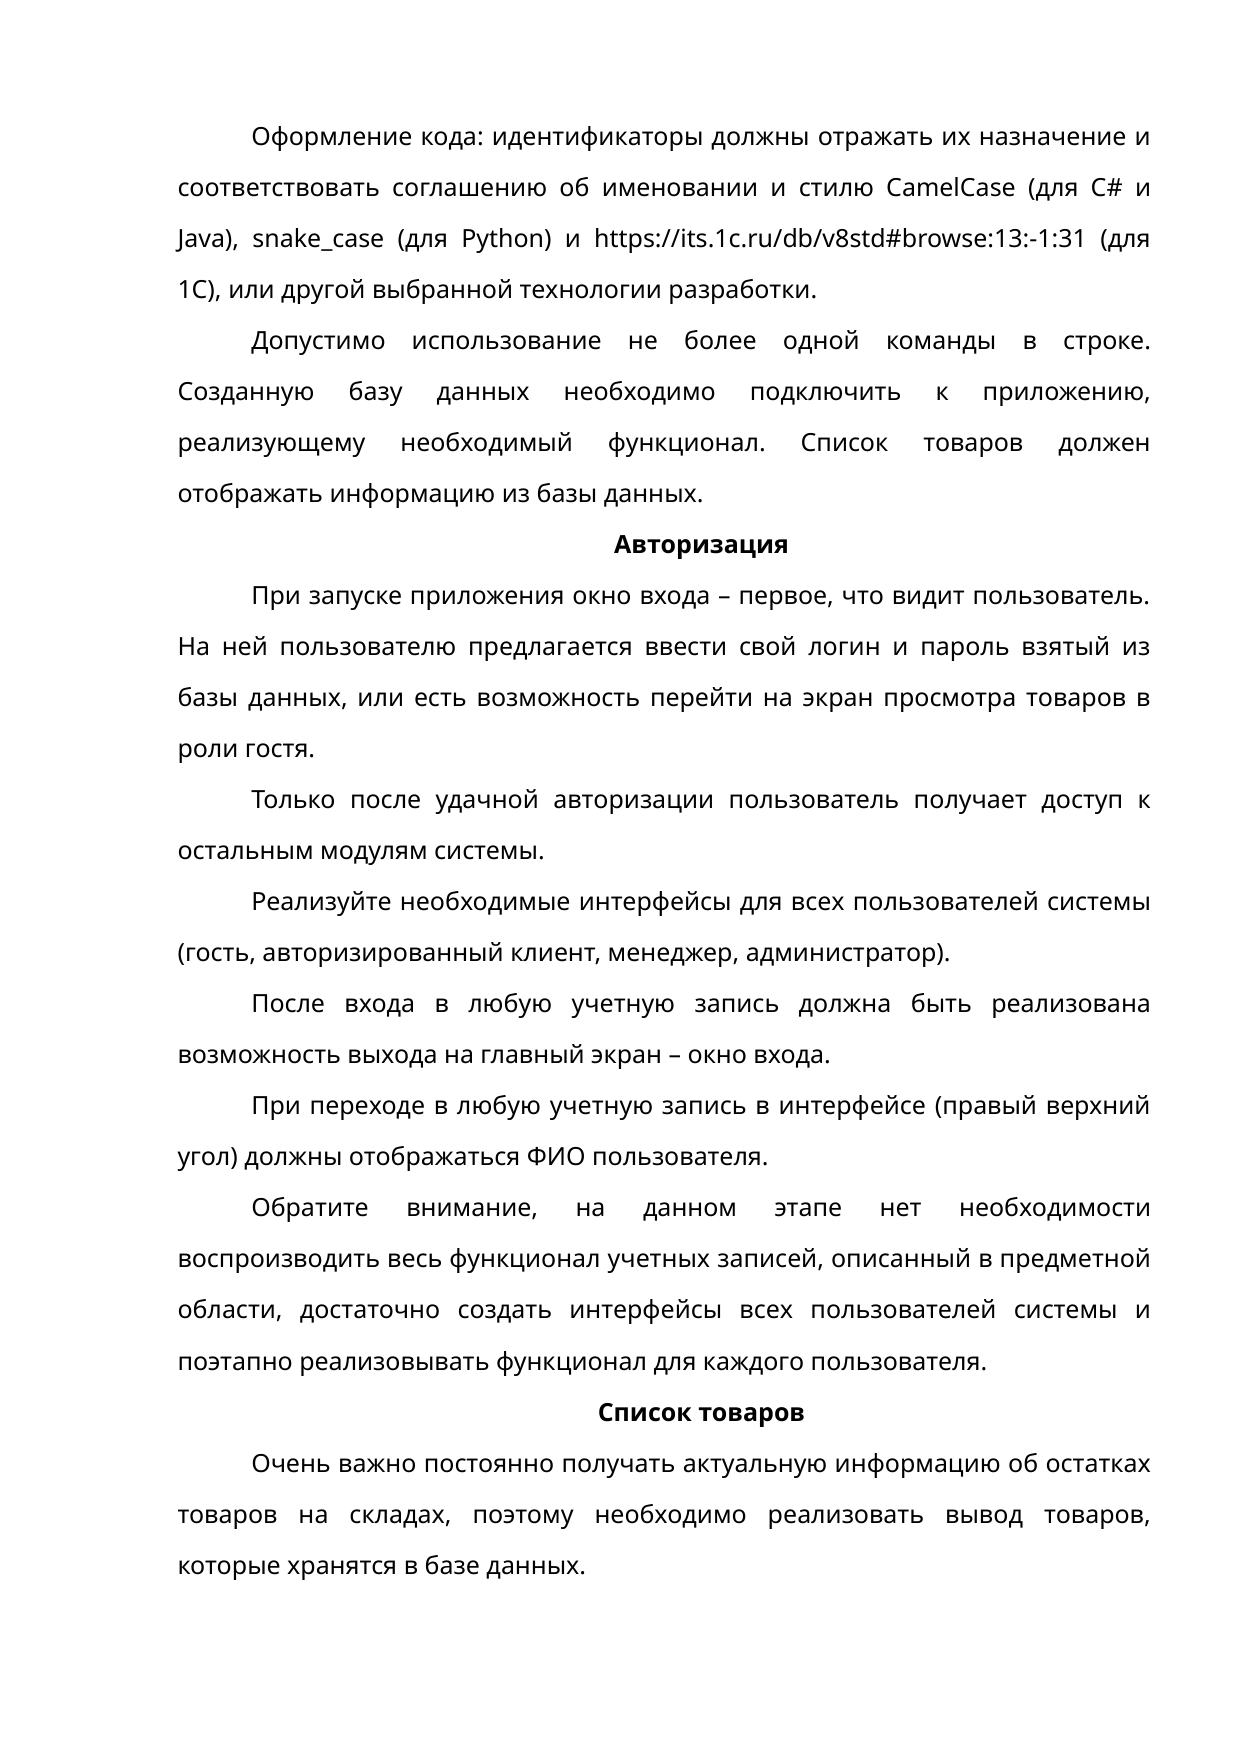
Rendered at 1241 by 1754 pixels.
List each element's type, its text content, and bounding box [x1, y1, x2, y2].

text При запуске приложения окно входа – первое, что видит пользователь. На ней пользователю предлагается ввести свой логин и пароль взятый из базы данных, или есть возможность перейти на экран просмотра товаров в роли гостя. [177, 577, 1152, 765]
text Обратите внимание, на данном этапе нет необходимости воспроизводить весь функционал учетных записей, описанный в предметной области, достаточно создать интерфейсы всех пользователей системы и поэтапно реализовывать функционал для каждого пользователя. [177, 1190, 1152, 1377]
text После входа в любую учетную запись должна быть реализована возможность выхода на главный экран – окно входа. [177, 986, 1152, 1071]
text При переходе в любую учетную запись в интерфейсе (правый верхний угол) должны отображаться ФИО пользователя. [177, 1088, 1152, 1173]
text Допустимо использование не более одной команды в строке. Созданную базу данных необходимо подключить к приложению, реализующему необходимый функционал. Список товаров должен отображать информацию из базы данных. [177, 322, 1152, 509]
text Реализуйте необходимые интерфейсы для всех пользователей системы (гость, авторизированный клиент, менеджер, администратор). [177, 884, 1152, 969]
text Только после удачной авторизации пользователь получает доступ к остальным модулям системы. [177, 782, 1152, 867]
text Авторизация [177, 526, 1152, 561]
text Список товаров [177, 1394, 1152, 1428]
text Очень важно постоянно получать актуальную информацию об остатках товаров на складах, поэтому необходимо реализовать вывод товаров, которые хранятся в базе данных. [177, 1445, 1152, 1581]
text Оформление кода: идентификаторы должны отражать их назначение и соответствовать соглашению об именовании и стилю CamelCase (для C# и Java), snake_case (для Python) и https://its.1c.ru/db/v8std#browse:13:-1:31 (для 1C), или другой выбранной технологии разработки. [177, 118, 1152, 305]
